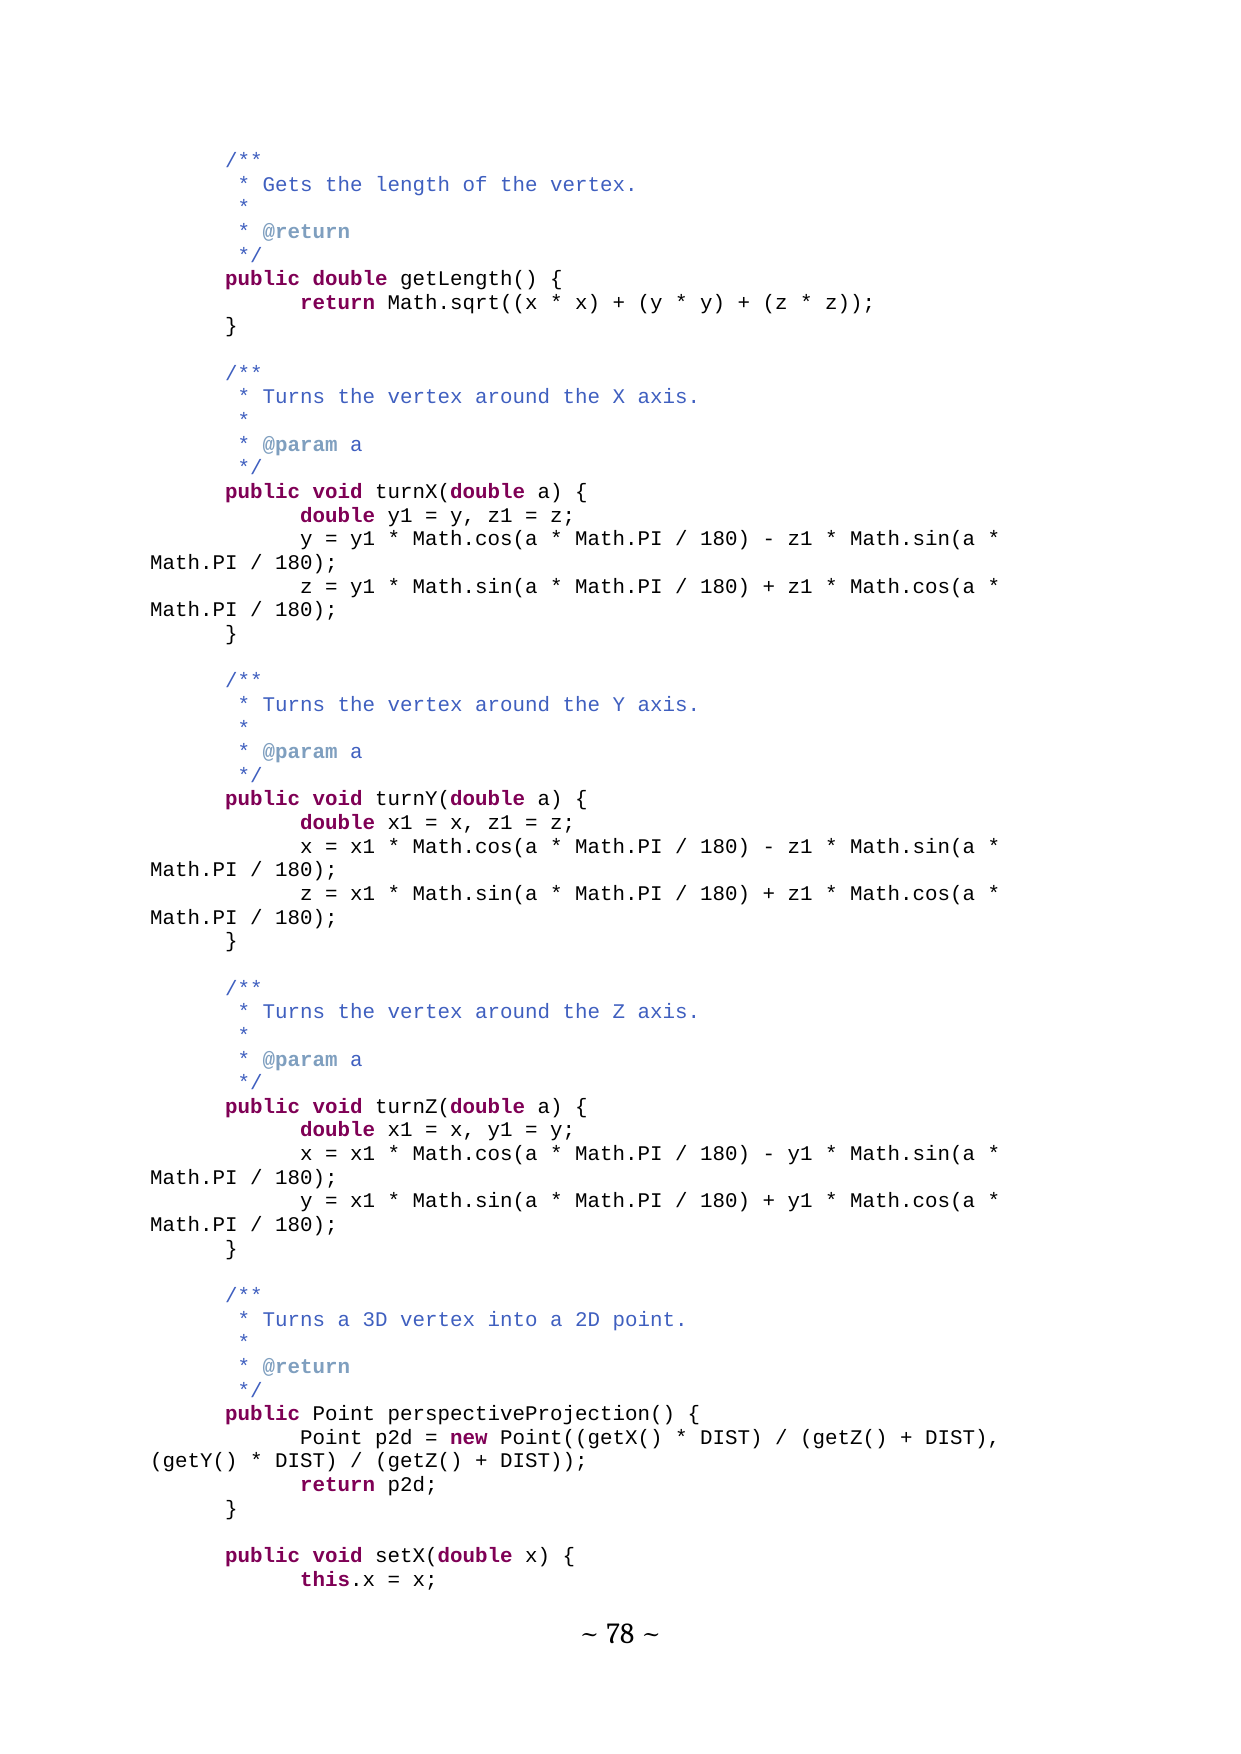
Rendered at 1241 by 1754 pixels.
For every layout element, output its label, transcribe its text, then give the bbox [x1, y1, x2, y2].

text * Turns a 3D vertex into a 2D point. [150, 1309, 1090, 1332]
text * Gets the length of the vertex. [150, 174, 1090, 197]
text x = x1 * Math.cos(a * Math.PI / 180) - z1 * Math.sin(a * Math.PI / 180); [150, 836, 1090, 883]
text double y1 = y, z1 = z; [150, 505, 1090, 528]
text * @param a [150, 434, 1090, 457]
text y = x1 * Math.sin(a * Math.PI / 180) + y1 * Math.cos(a * Math.PI / 180); [150, 1190, 1090, 1238]
text * [150, 197, 1090, 221]
text * [150, 717, 1090, 741]
text /** [150, 363, 1090, 386]
text */ [150, 244, 1090, 268]
text } [150, 1498, 1090, 1521]
text /** [150, 150, 1090, 174]
text * [150, 410, 1090, 434]
text * @return [150, 1356, 1090, 1379]
text /** [150, 1285, 1090, 1309]
text double x1 = x, y1 = y; [150, 1119, 1090, 1143]
text } [150, 316, 1090, 339]
text * @return [150, 221, 1090, 244]
text public void turnY(double a) { [150, 788, 1090, 812]
text y = y1 * Math.cos(a * Math.PI / 180) - z1 * Math.sin(a * Math.PI / 180); [150, 528, 1090, 576]
text return Math.sqrt((x * x) + (y * y) + (z * z)); [150, 292, 1090, 316]
text */ [150, 1379, 1090, 1403]
text z = x1 * Math.sin(a * Math.PI / 180) + z1 * Math.cos(a * Math.PI / 180); [150, 883, 1090, 930]
text Point p2d = new Point((getX() * DIST) / (getZ() + DIST), (getY() * DIST) / (getZ() + DIST)); [150, 1427, 1090, 1474]
text double x1 = x, z1 = z; [150, 812, 1090, 836]
text public void setX(double x) { [150, 1545, 1090, 1569]
text } [150, 623, 1090, 647]
text return p2d; [150, 1474, 1090, 1498]
text public double getLength() { [150, 268, 1090, 292]
text } [150, 930, 1090, 954]
text public void turnZ(double a) { [150, 1096, 1090, 1119]
text * Turns the vertex around the Z axis. [150, 1001, 1090, 1025]
text z = y1 * Math.sin(a * Math.PI / 180) + z1 * Math.cos(a * Math.PI / 180); [150, 576, 1090, 623]
text this.x = x; [150, 1569, 1090, 1592]
text * @param a [150, 1048, 1090, 1072]
text public void turnX(double a) { [150, 481, 1090, 505]
text * @param a [150, 741, 1090, 765]
text */ [150, 457, 1090, 481]
text /** [150, 670, 1090, 694]
text * Turns the vertex around the Y axis. [150, 694, 1090, 717]
text */ [150, 1072, 1090, 1096]
text x = x1 * Math.cos(a * Math.PI / 180) - y1 * Math.sin(a * Math.PI / 180); [150, 1143, 1090, 1190]
text * Turns the vertex around the X axis. [150, 386, 1090, 410]
text * [150, 1332, 1090, 1356]
text */ [150, 765, 1090, 788]
text } [150, 1238, 1090, 1261]
text public Point perspectiveProjection() { [150, 1403, 1090, 1427]
text * [150, 1025, 1090, 1048]
text /** [150, 978, 1090, 1001]
